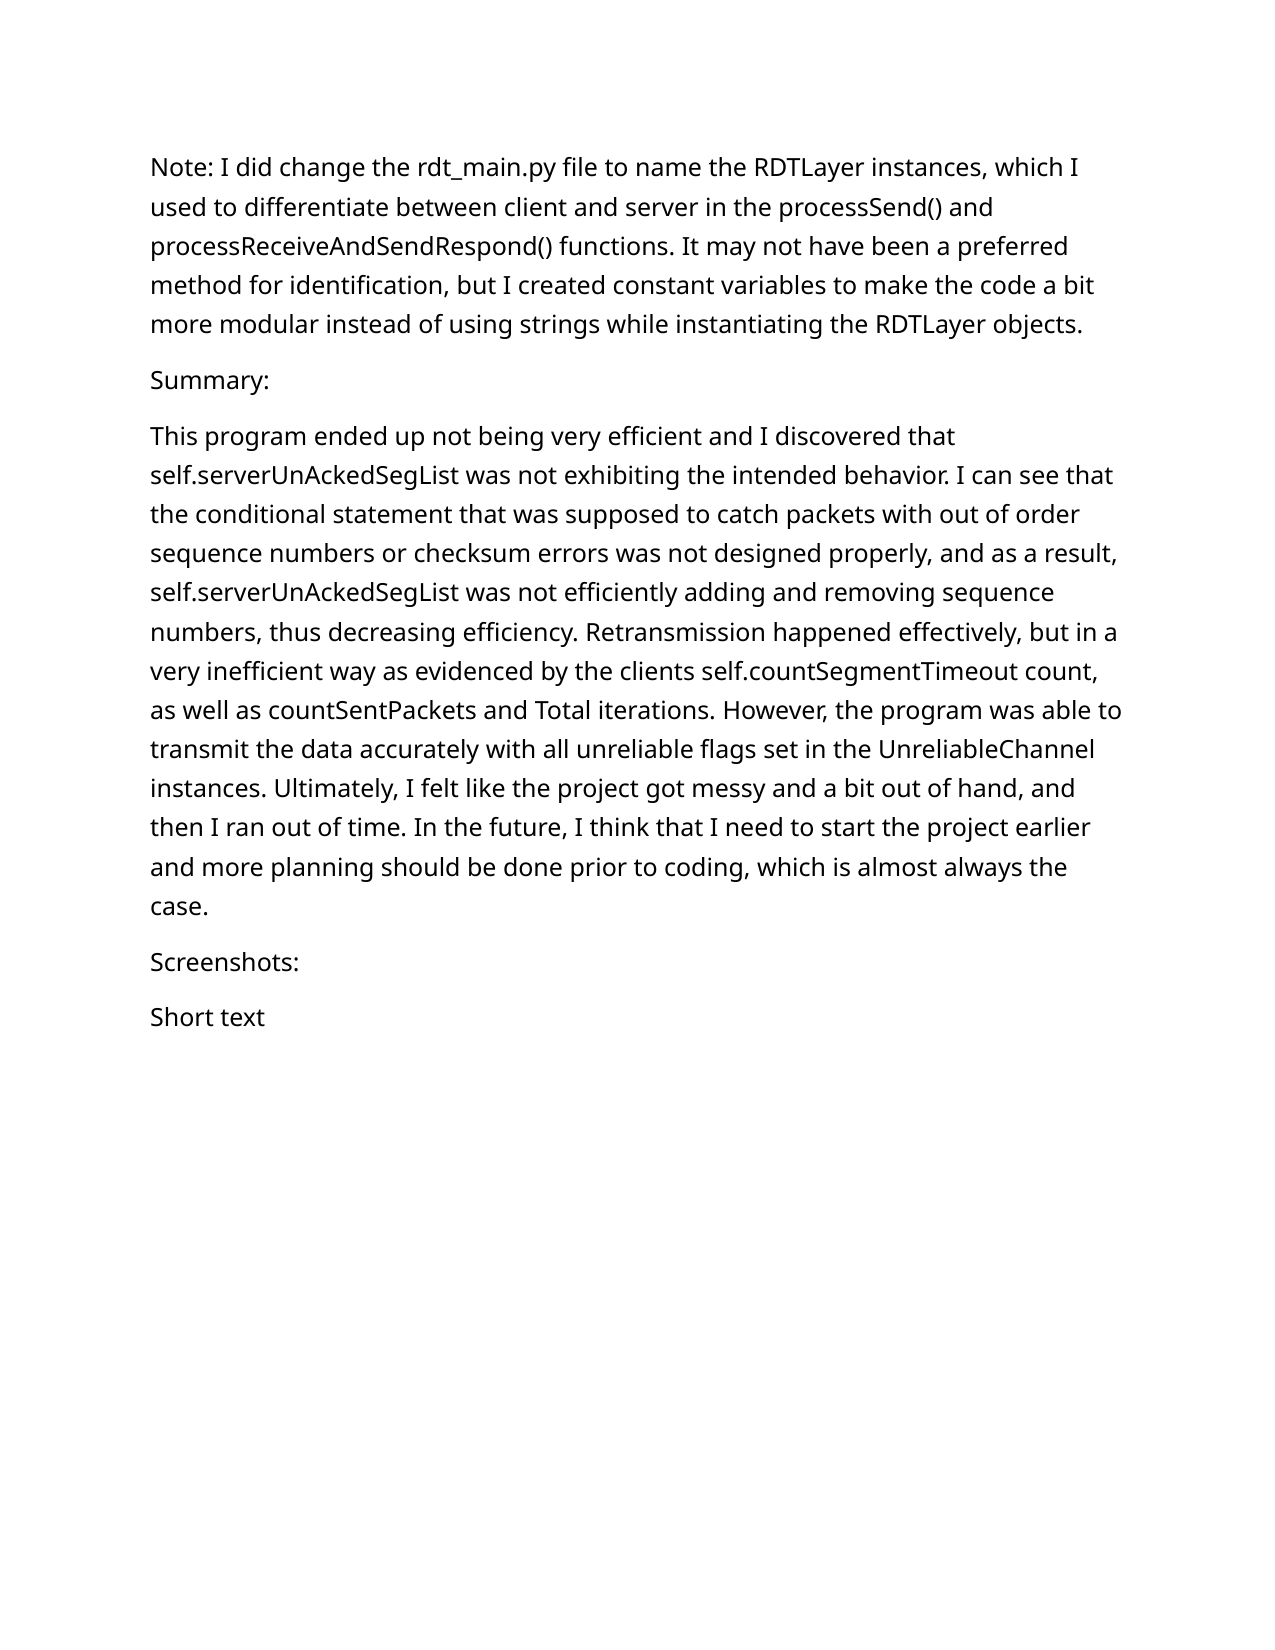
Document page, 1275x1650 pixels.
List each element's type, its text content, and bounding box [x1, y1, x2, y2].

text Note: I did change the rdt_main.py file to name the RDTLayer instances, which I used to differentiate between client and server in the processSend() and processReceiveAndSendRespond() functions. It may not have been a preferred method for identification, but I created constant variables to make the code a bit more modular instead of using strings while instantiating the RDTLayer objects. [150, 150, 1125, 341]
text Screenshots: [150, 944, 1125, 978]
text This program ended up not being very efficient and I discovered that self.serverUnAckedSegList was not exhibiting the intended behavior. I can see that the conditional statement that was supposed to catch packets with out of order sequence numbers or checksum errors was not designed properly, and as a result, self.serverUnAckedSegList was not efficiently adding and removing sequence numbers, thus decreasing efficiency. Retransmission happened effectively, but in a very inefficient way as evidenced by the clients self.countSegmentTimeout count, as well as countSentPackets and Total iterations. However, the program was able to transmit the data accurately with all unreliable flags set in the UnreliableChannel instances. Ultimately, I felt like the project got messy and a bit out of hand, and then I ran out of time. In the future, I think that I need to start the project earlier and more planning should be done prior to coding, which is almost always the case. [150, 418, 1125, 922]
text Summary: [150, 362, 1125, 397]
text Short text [150, 1000, 1125, 1034]
